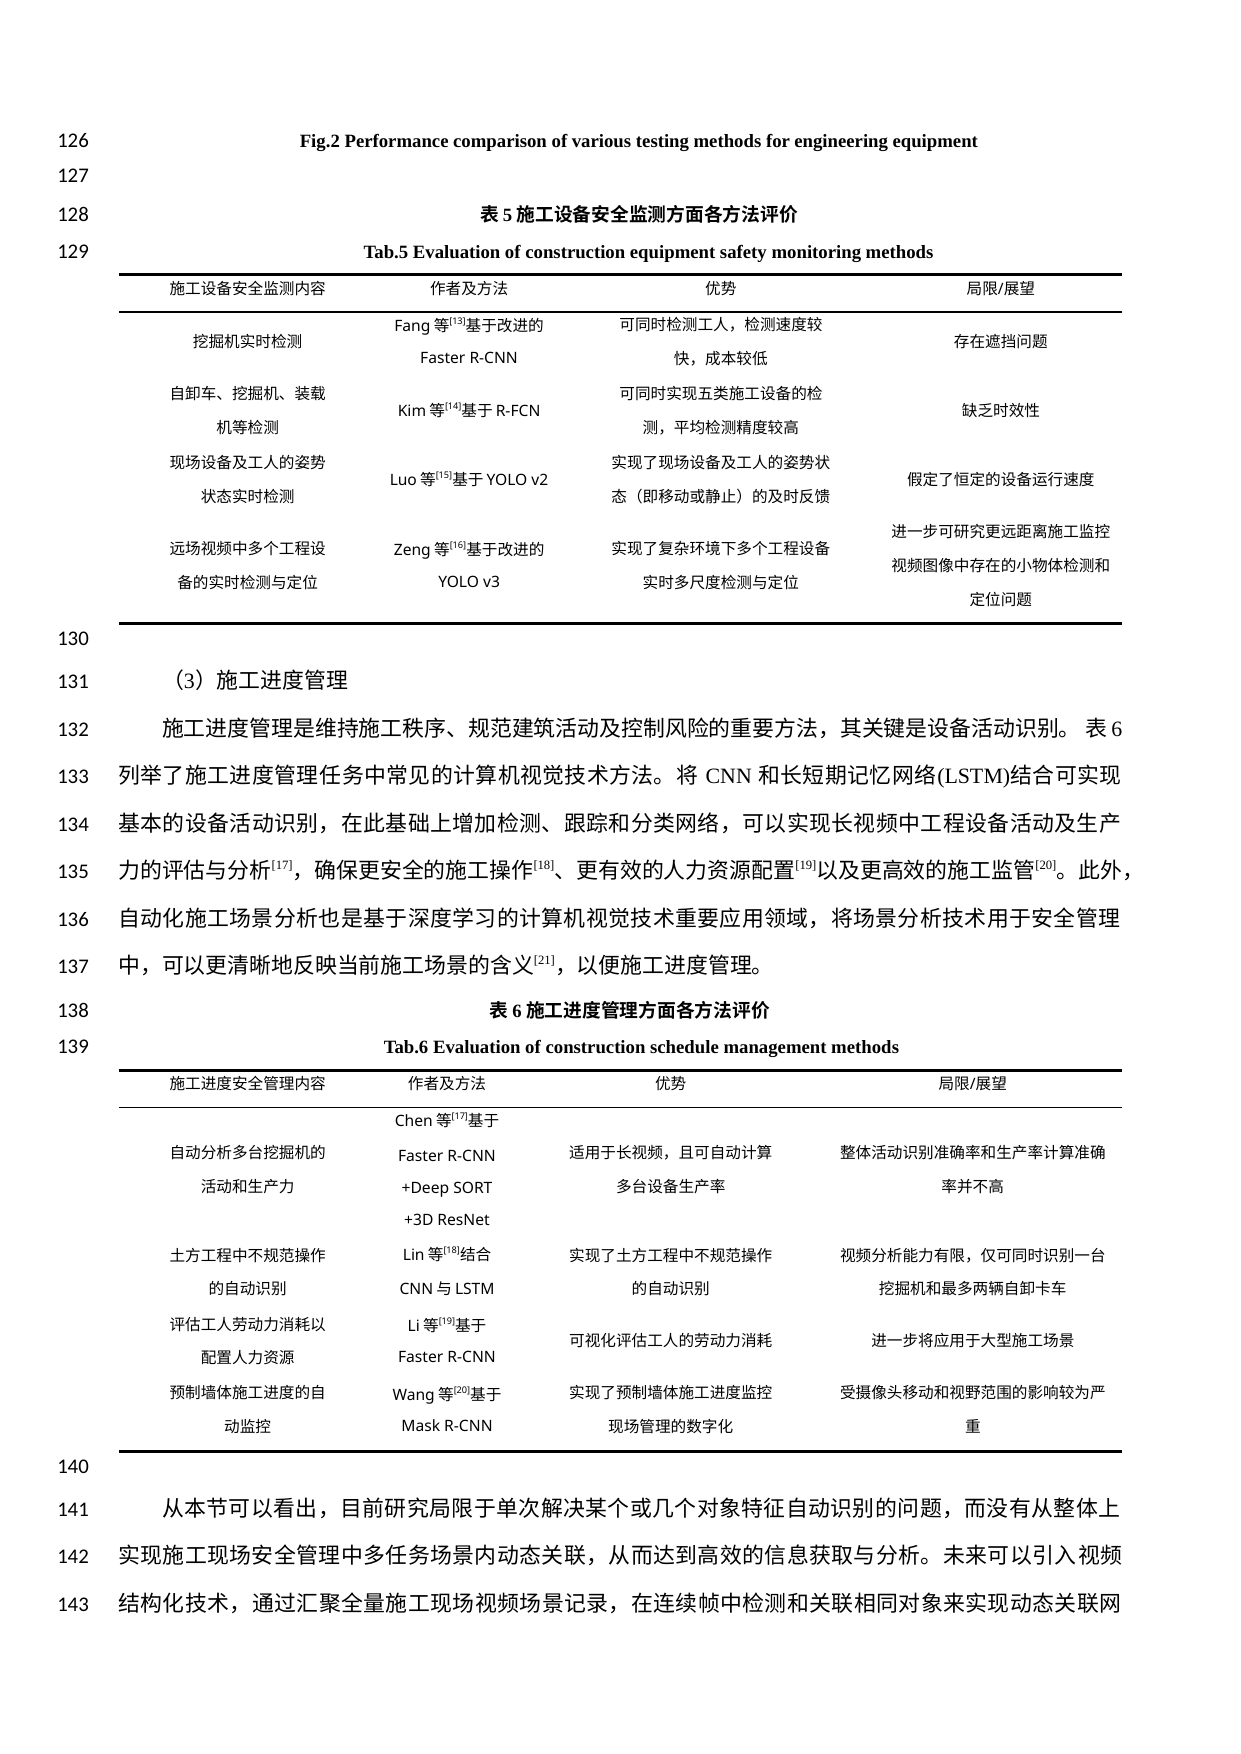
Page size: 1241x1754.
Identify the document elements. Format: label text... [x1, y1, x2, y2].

text 表5 施工设备安全监测方面各方法评价 [156, 200, 1122, 227]
table_cell 实现了复杂环境下多个工程设备实时多尺度检测与定位 [562, 519, 842, 622]
table_cell 可视化评估工人的劳动力消耗 [518, 1312, 786, 1381]
table_cell Zeng等[16]基于改进的YOLO v3 [339, 519, 562, 622]
table_cell 受摄像头移动和视野范围的影响较为严重 [786, 1381, 1122, 1450]
table_cell 整体活动识别准确率和生产率计算准确率并不高 [786, 1108, 1122, 1243]
table_cell 可同时实现五类施工设备的检测，平均检测精度较高 [562, 381, 842, 450]
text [118, 1491, 1122, 1617]
text （3）施工进度管理 [118, 663, 1122, 695]
text 施工进度管理是维持施工秩序、规范建筑活动及控制风险的重要方法，其关键是设备活动识别。表6列举了施工进度管理任务中常见的计算机视觉技术方法。将 CNN 和长短期记忆网络(LSTM)结合可实现基本的设备活动识别，在此基础上增加检测、跟踪和分类网络，可以实现长视频中工程设备活动及生产力的评估与分析[17]，确保更安全的施工操作[18]、更有效的人力资源配置[19]以及更高效的施工监管[20]。此外，自动化施工场景分析也是基于深度学习的计算机视觉技术重要应用领域，将场景分析技术用于安全管理中，可以更清晰地反映当前施工场景的含义[21]，以便施工进度管理。 [118, 711, 1122, 980]
table_cell 可同时检测工人，检测速度较快，成本较低 [562, 313, 842, 381]
table_header 作者及方法 [339, 1072, 517, 1107]
table_cell 实现了现场设备及工人的姿势状态（即移动或静止）的及时反馈 [562, 450, 842, 519]
table_cell 预制墙体施工进度的自动监控 [119, 1381, 338, 1450]
table_header 局限/展望 [786, 1072, 1122, 1107]
table_cell Chen等[17]基于Faster R-CNN +Deep SORT +3D ResNet [339, 1108, 517, 1243]
table_cell 远场视频中多个工程设备的实时检测与定位 [119, 519, 338, 622]
text 表6 施工进度管理方面各方法评价 [137, 996, 1122, 1023]
table_cell 挖掘机实时检测 [119, 313, 338, 381]
table_header 优势 [562, 276, 842, 311]
table_cell 视频分析能力有限，仅可同时识别一台挖掘机和最多两辆自卸卡车 [786, 1243, 1122, 1312]
table_cell Wang等[20]基于Mask R-CNN [339, 1381, 517, 1450]
table_cell 适用于长视频，且可自动计算多台设备生产率 [518, 1108, 786, 1243]
table_header 施工设备安全监测内容 [119, 276, 338, 311]
table_cell 自卸车、挖掘机、装载机等检测 [119, 381, 338, 450]
table_header 作者及方法 [339, 276, 562, 311]
table_cell 实现了预制墙体施工进度监控现场管理的数字化 [518, 1381, 786, 1450]
table_cell Lin等[18]结合CNN与LSTM [339, 1243, 517, 1312]
table_cell 评估工人劳动力消耗以配置人力资源 [119, 1312, 338, 1381]
table_cell Fang等[13]基于改进的Faster R-CNN [339, 313, 562, 381]
table_cell 自动分析多台挖掘机的活动和生产力 [119, 1108, 338, 1243]
table_header 施工进度安全管理内容 [119, 1072, 338, 1107]
table_cell Kim等[14]基于R-FCN [339, 381, 562, 450]
table_cell 现场设备及工人的姿势状态实时检测 [119, 450, 338, 519]
table_cell 土方工程中不规范操作的自动识别 [119, 1243, 338, 1312]
table_cell 进一步将应用于大型施工场景 [786, 1312, 1122, 1381]
table_cell 缺乏时效性 [842, 381, 1122, 450]
table_cell 进一步可研究更远距离施工监控视频图像中存在的小物体检测和定位问题 [842, 519, 1122, 622]
table_cell Li等[19]基于Faster R-CNN [339, 1312, 517, 1381]
table_cell Luo等[15]基于YOLO v2 [339, 450, 562, 519]
table_header 优势 [518, 1072, 786, 1107]
table_cell 实现了土方工程中不规范操作的自动识别 [518, 1243, 786, 1312]
table_cell 假定了恒定的设备运行速度 [842, 450, 1122, 519]
table_header 局限/展望 [842, 276, 1122, 311]
table_cell 存在遮挡问题 [842, 313, 1122, 381]
